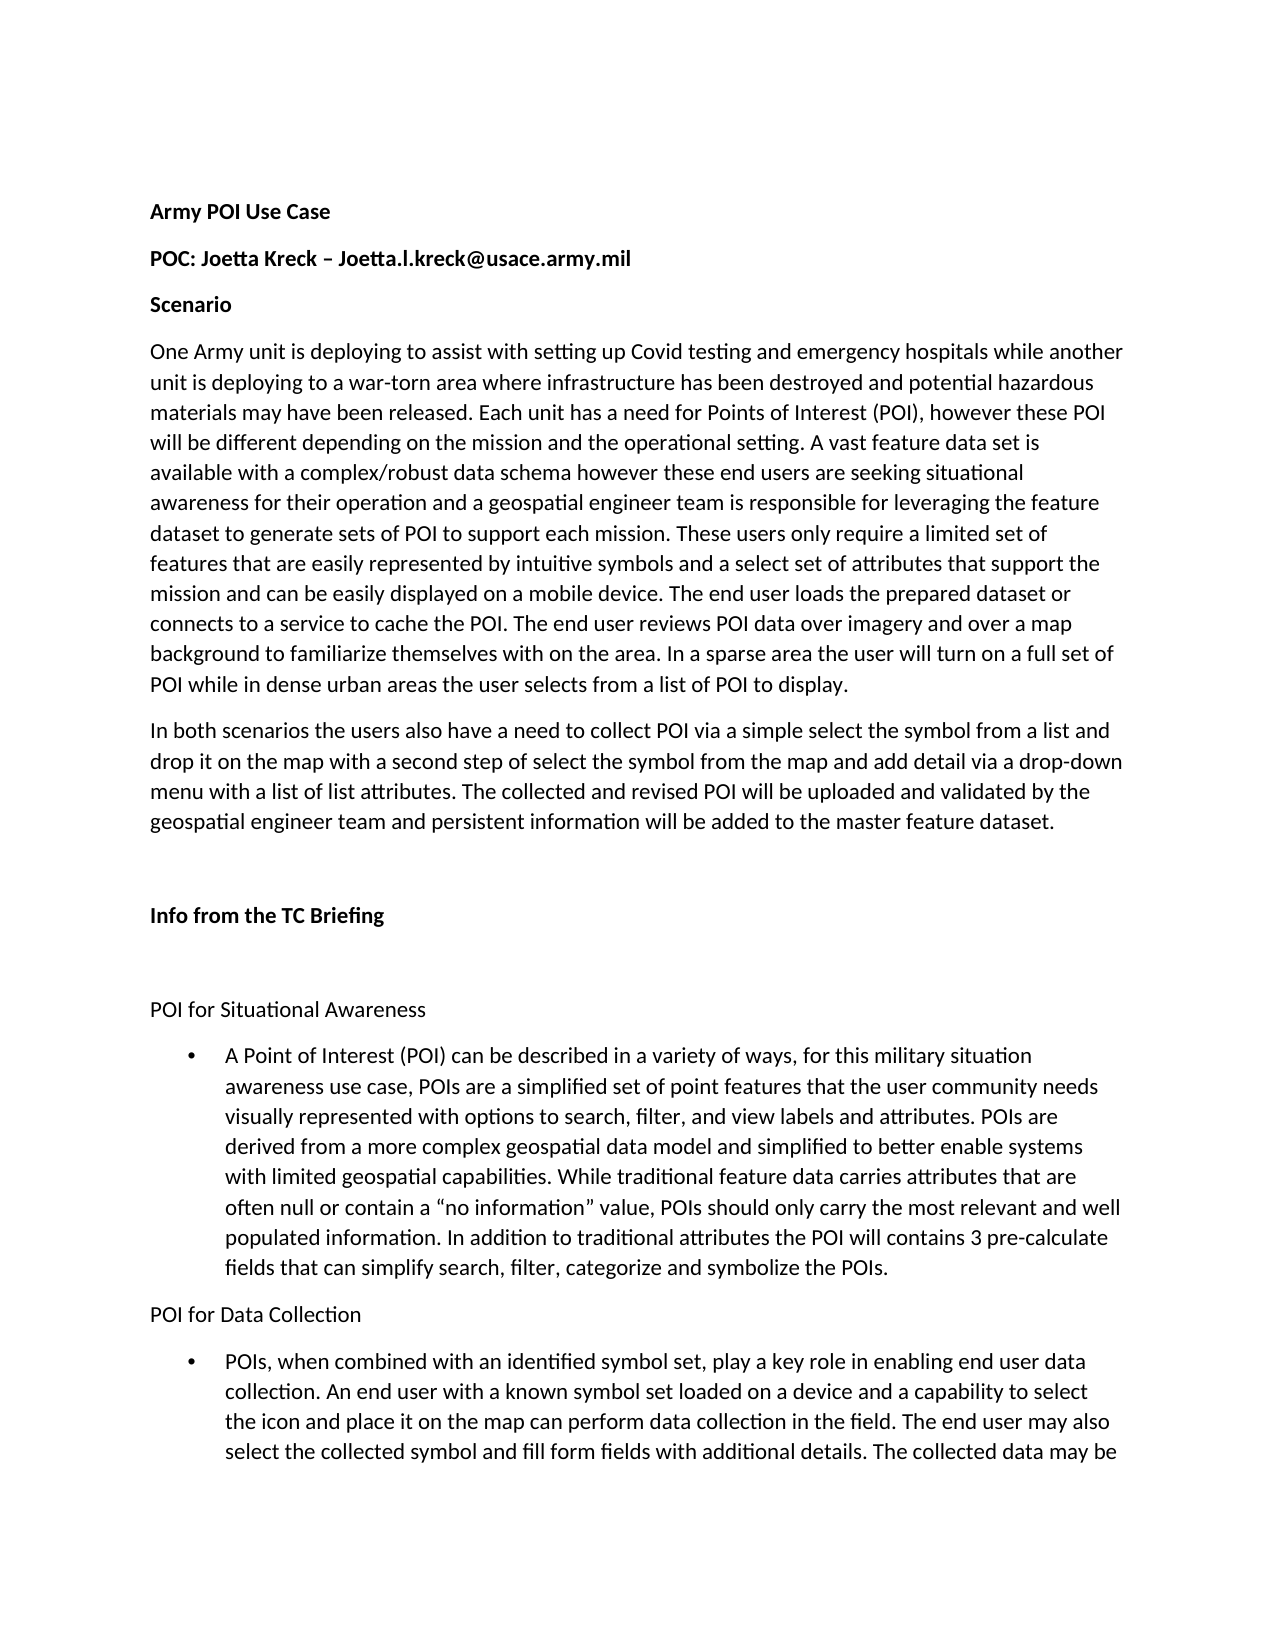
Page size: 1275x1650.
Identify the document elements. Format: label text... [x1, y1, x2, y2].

text POC: Joetta Kreck – Joetta.l.kreck@usace.army.mil [150, 244, 1125, 272]
text In both scenarios the users also have a need to collect POI via a simple select the symbol from a list and drop it on the map with a second step of select the symbol from the map and add detail via a drop-down menu with a list of list attributes. The collected and revised POI will be uploaded and validated by the geospatial engineer team and persistent information will be added to the master feature dataset. [150, 717, 1125, 835]
text Scenario [150, 291, 1125, 319]
text Army POI Use Case [150, 197, 1125, 225]
text POI for Situational Awareness [150, 995, 1125, 1023]
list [187, 1347, 1125, 1466]
text One Army unit is deploying to assist with setting up Covid testing and emergency hospitals while another unit is deploying to a war-torn area where infrastructure has been destroyed and potential hazardous materials may have been released. Each unit has a need for Points of Interest (POI), however these POI will be different depending on the mission and the operational setting. A vast feature data set is available with a complex/robust data schema however these end users are seeking situational awareness for their operation and a geospatial engineer team is responsible for leveraging the feature dataset to generate sets of POI to support each mission. These users only require a limited set of features that are easily represented by intuitive symbols and a select set of attributes that support the mission and can be easily displayed on a mobile device. The end user loads the prepared dataset or connects to a service to cache the POI. The end user reviews POI data over imagery and over a map background to familiarize themselves with on the area. In a sparse area the user will turn on a full set of POI while in dense urban areas the user selects from a list of POI to display. [150, 337, 1125, 698]
text Info from the TC Briefing [150, 901, 1125, 929]
list A Point of Interest (POI) can be described in a variety of ways, for this military situation awareness use case, POIs are a simplified set of point features that the user community needs visually represented with options to search, filter, and view labels and attributes. POIs are derived from a more complex geospatial data model and simplified to better enable systems with limited geospatial capabilities. While traditional feature data carries attributes that are often null or contain a “no information” value, POIs should only carry the most relevant and well populated information. In addition to traditional attributes the POI will contains 3 pre-calculate fields that can simplify search, filter, categorize and symbolize the POIs. [187, 1042, 1125, 1281]
text POI for Data Collection [150, 1300, 1125, 1328]
